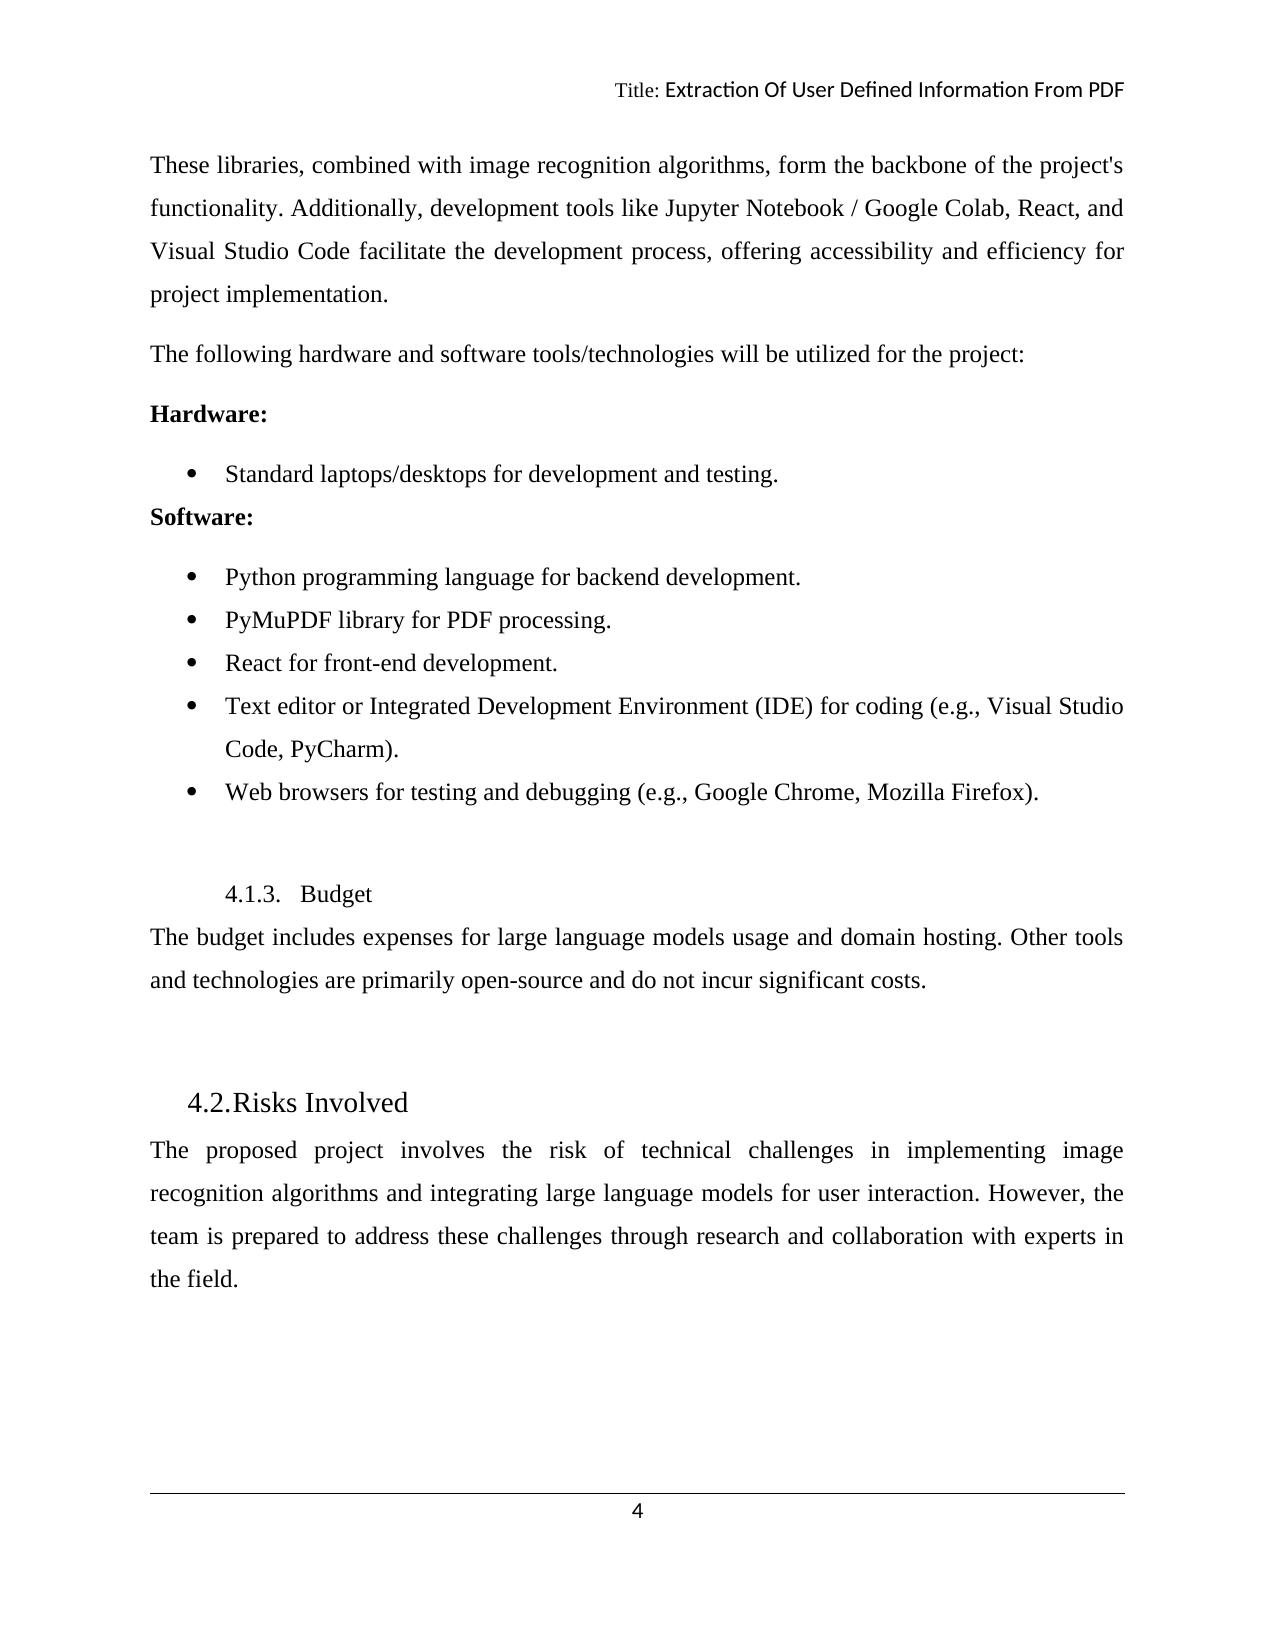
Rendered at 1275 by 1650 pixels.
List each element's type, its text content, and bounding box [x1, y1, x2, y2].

list Web browsers for testing and debugging (e.g., Google Chrome, Mozilla Firefox). [187, 777, 1125, 806]
text The budget includes expenses for large language models usage and domain hosting. Other tools and technologies are primarily open-source and do not incur significant costs. [150, 922, 1125, 994]
list Python programming language for backend development. [187, 562, 1125, 590]
text Hardware: [150, 399, 1125, 428]
text These libraries, combined with image recognition algorithms, form the backbone of the project's functionality. Additionally, development tools like Jupyter Notebook / Google Colab, React, and Visual Studio Code facilitate the development process, offering accessibility and efficiency for project implementation. [150, 150, 1125, 308]
subtitle Risks Involved [187, 1085, 1125, 1118]
text The proposed project involves the risk of technical challenges in implementing image recognition algorithms and integrating large language models for user interaction. However, the team is prepared to address these challenges through research and collaboration with experts in the field. [150, 1135, 1125, 1293]
text Software: [150, 502, 1125, 531]
subtitle Budget [225, 879, 1125, 908]
list PyMuPDF library for PDF processing. [187, 605, 1125, 633]
list Text editor or Integrated Development Environment (IDE) for coding (e.g., Visual Studio Code, PyCharm). [187, 691, 1125, 763]
list React for front-end development. [187, 648, 1125, 677]
list Standard laptops/desktops for development and testing. [187, 459, 1125, 487]
text The following hardware and software tools/technologies will be utilized for the project: [150, 339, 1125, 368]
